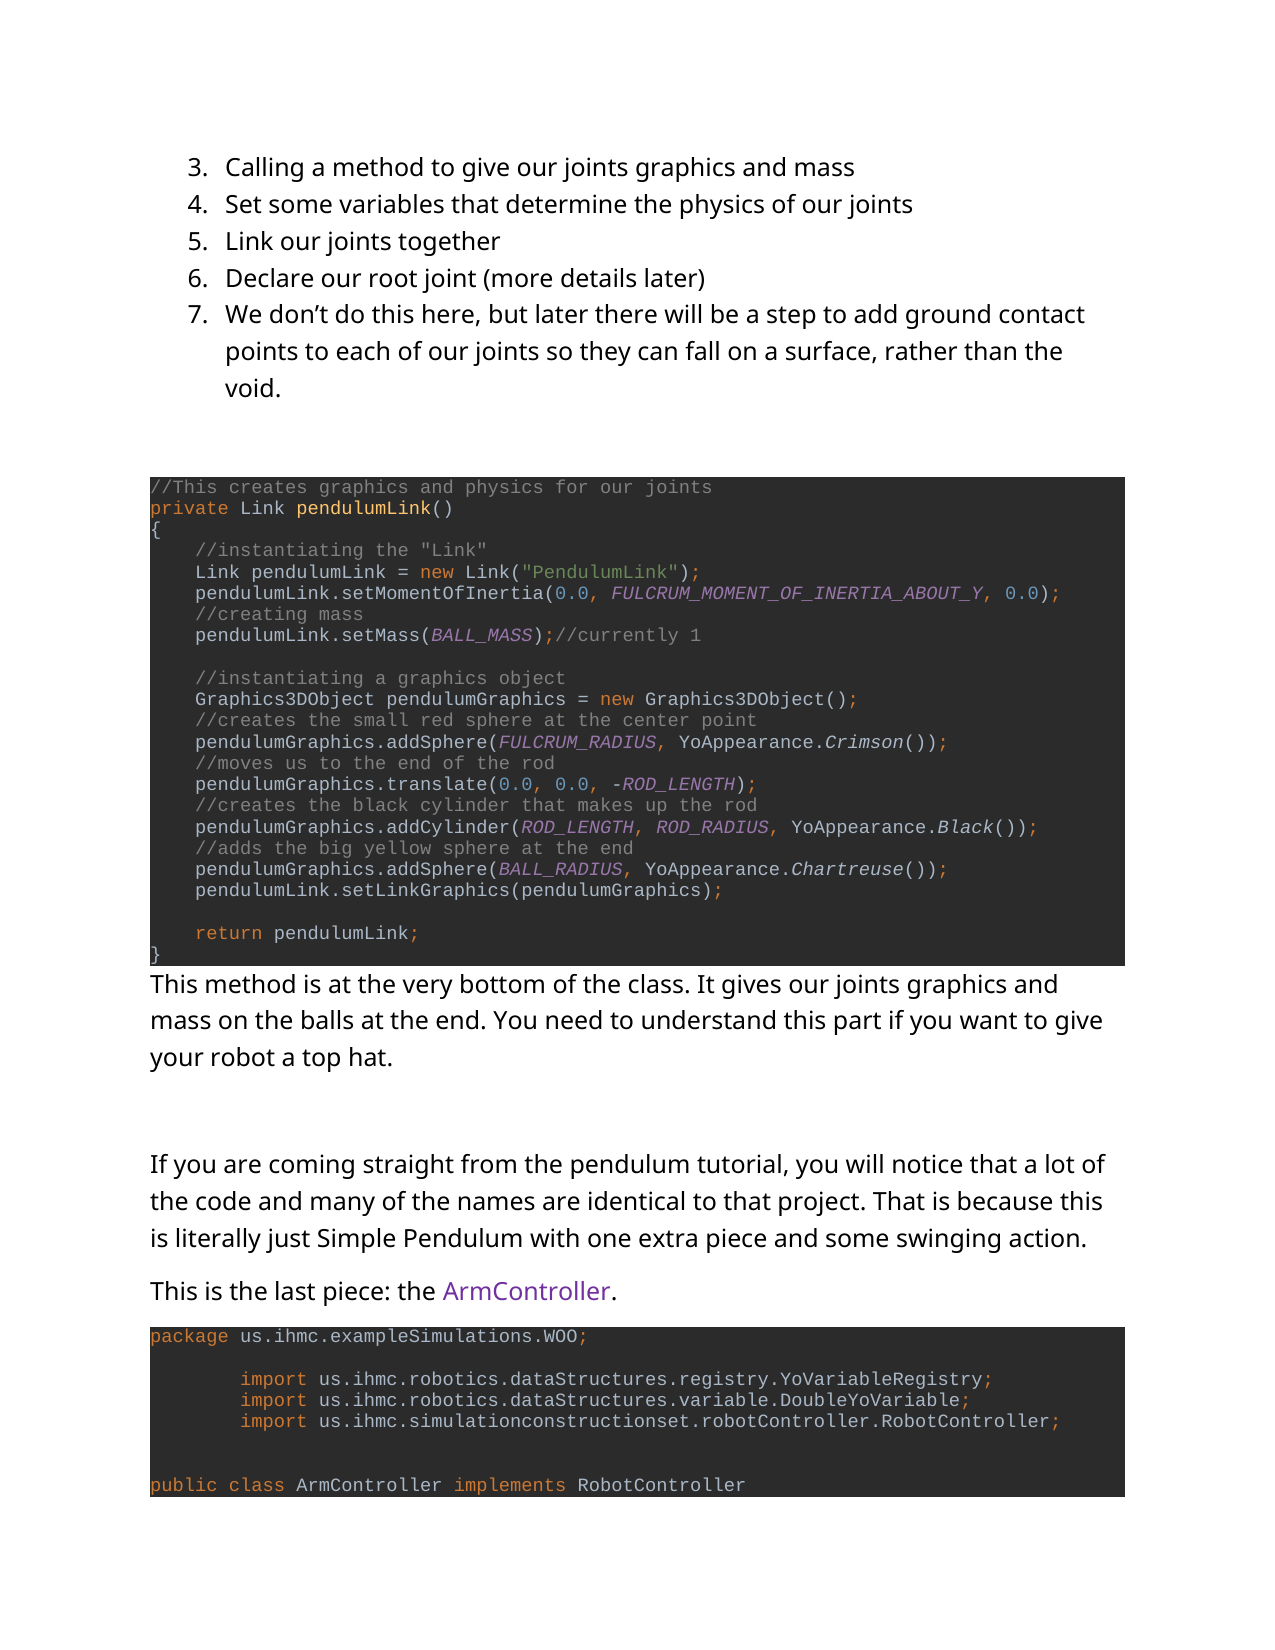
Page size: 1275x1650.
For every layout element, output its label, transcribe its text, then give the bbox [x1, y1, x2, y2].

list Set some variables that determine the physics of our joints [187, 187, 1125, 221]
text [150, 1327, 1125, 1497]
text //This creates graphics and physics for our joints private Link pendulumLink() { //instantiating the "Link" Link pendulumLink = new Link("PendulumLink"); pendulumLink.setMomentOfInertia(0.0, FULCRUM_MOMENT_OF_INERTIA_ABOUT_Y, 0.0); //creating mass pendulumLink.setMass(BALL_MASS);//currently 1 //instantiating a graphics object Graphics3DObject pendulumGraphics = new Graphics3DObject(); //creates the small red sphere at the center point pendulumGraphics.addSphere(FULCRUM_RADIUS, YoAppearance.Crimson()); //moves us to the end of the rod pendulumGraphics.translate(0.0, 0.0, -ROD_LENGTH); //creates the black cylinder that makes up the rod pendulumGraphics.addCylinder(ROD_LENGTH, ROD_RADIUS, YoAppearance.Black()); //adds the big yellow sphere at the end pendulumGraphics.addSphere(BALL_RADIUS, YoAppearance.Chartreuse()); pendulumLink.setLinkGraphics(pendulumGraphics); return pendulumLink; } [150, 477, 1125, 966]
text This method is at the very bottom of the class. It gives our joints graphics and mass on the balls at the end. You need to understand this part if you want to give your robot a top hat. [150, 966, 1125, 1074]
text This is the last piece: the ArmController. [150, 1274, 1125, 1308]
list We don’t do this here, but later there will be a step to add ground contact points to each of our joints so they can fall on a surface, rather than the void. [187, 297, 1125, 405]
list Declare our root joint (more details later) [187, 260, 1125, 294]
list Link our joints together [187, 223, 1125, 258]
text If you are coming straight from the pendulum tutorial, you will notice that a lot of the code and many of the names are identical to that project. That is because this is literally just Simple Pendulum with one extra piece and some swinging action. [150, 1147, 1125, 1254]
list Calling a method to give our joints graphics and mass [187, 150, 1125, 184]
